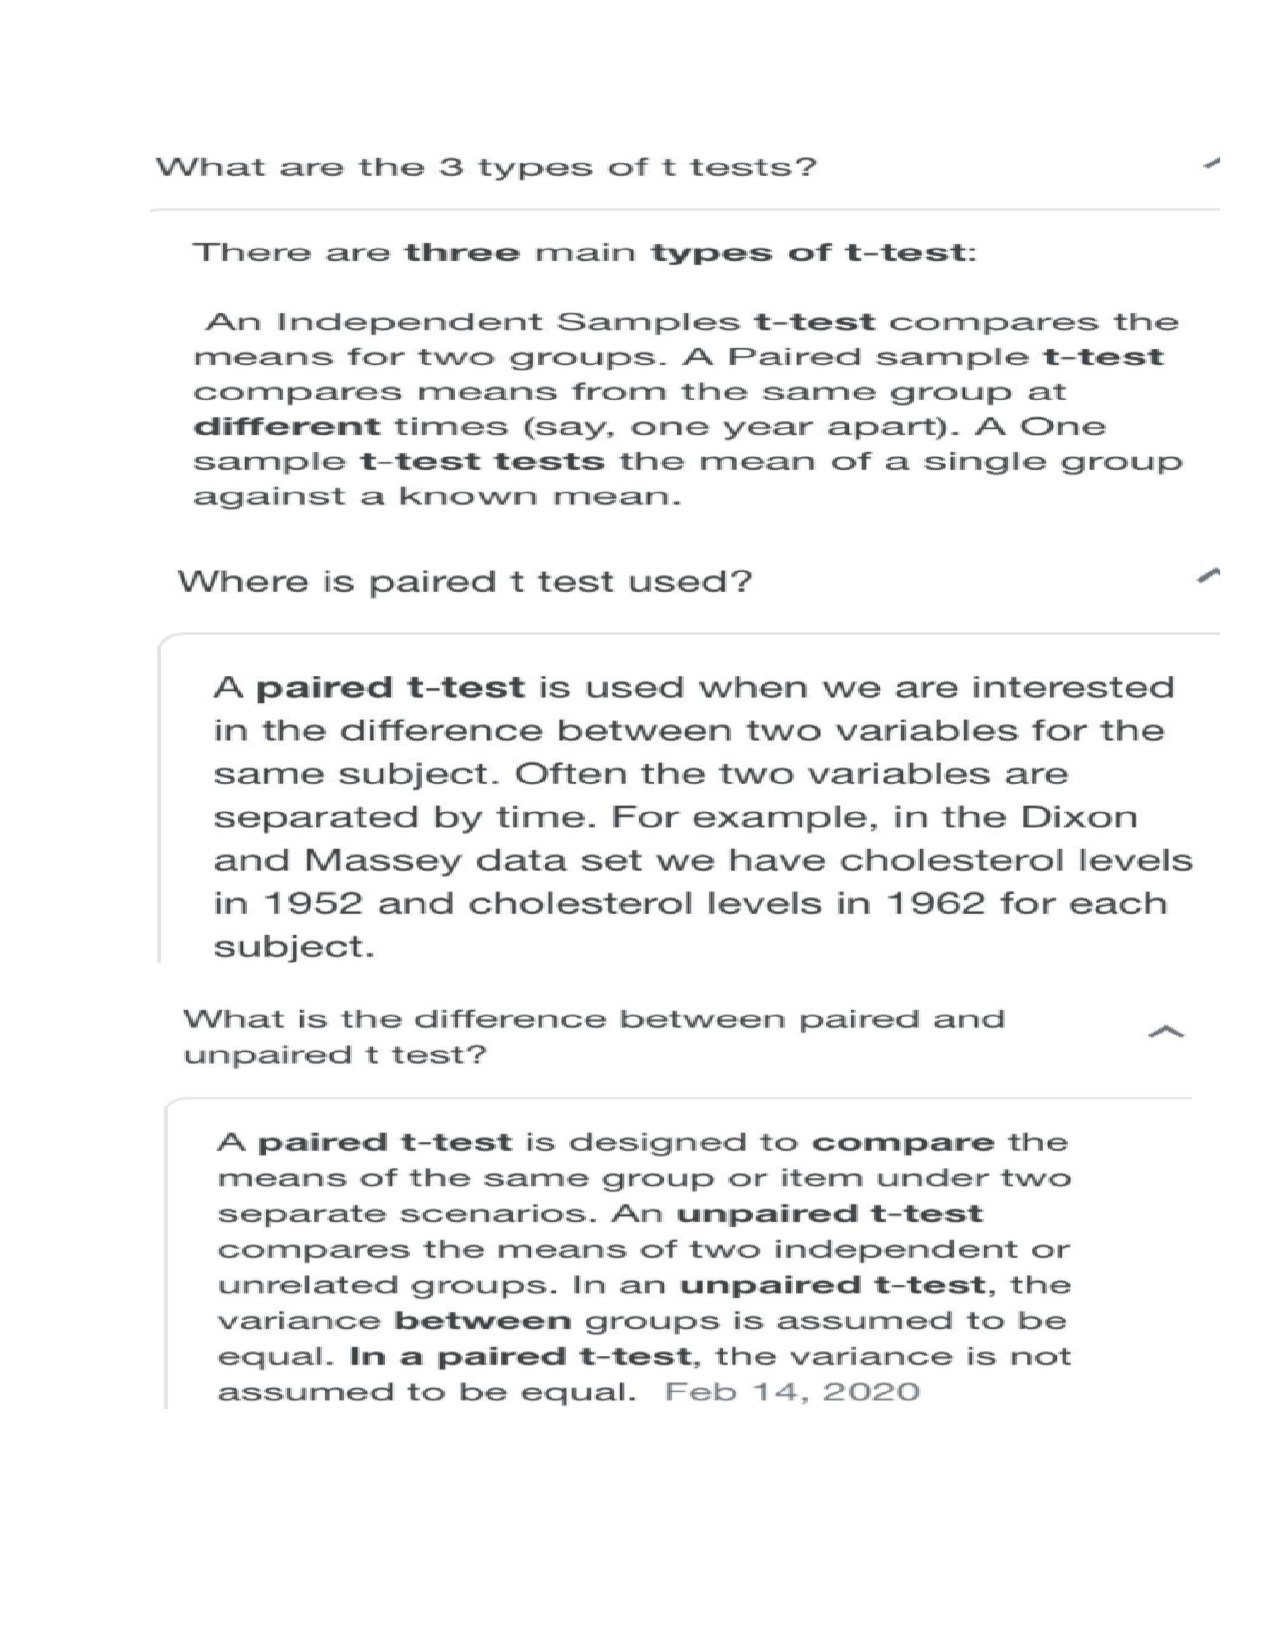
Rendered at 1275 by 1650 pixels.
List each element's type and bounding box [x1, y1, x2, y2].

picture [150, 999, 1193, 1409]
picture [150, 150, 1221, 521]
picture [150, 556, 1221, 963]
